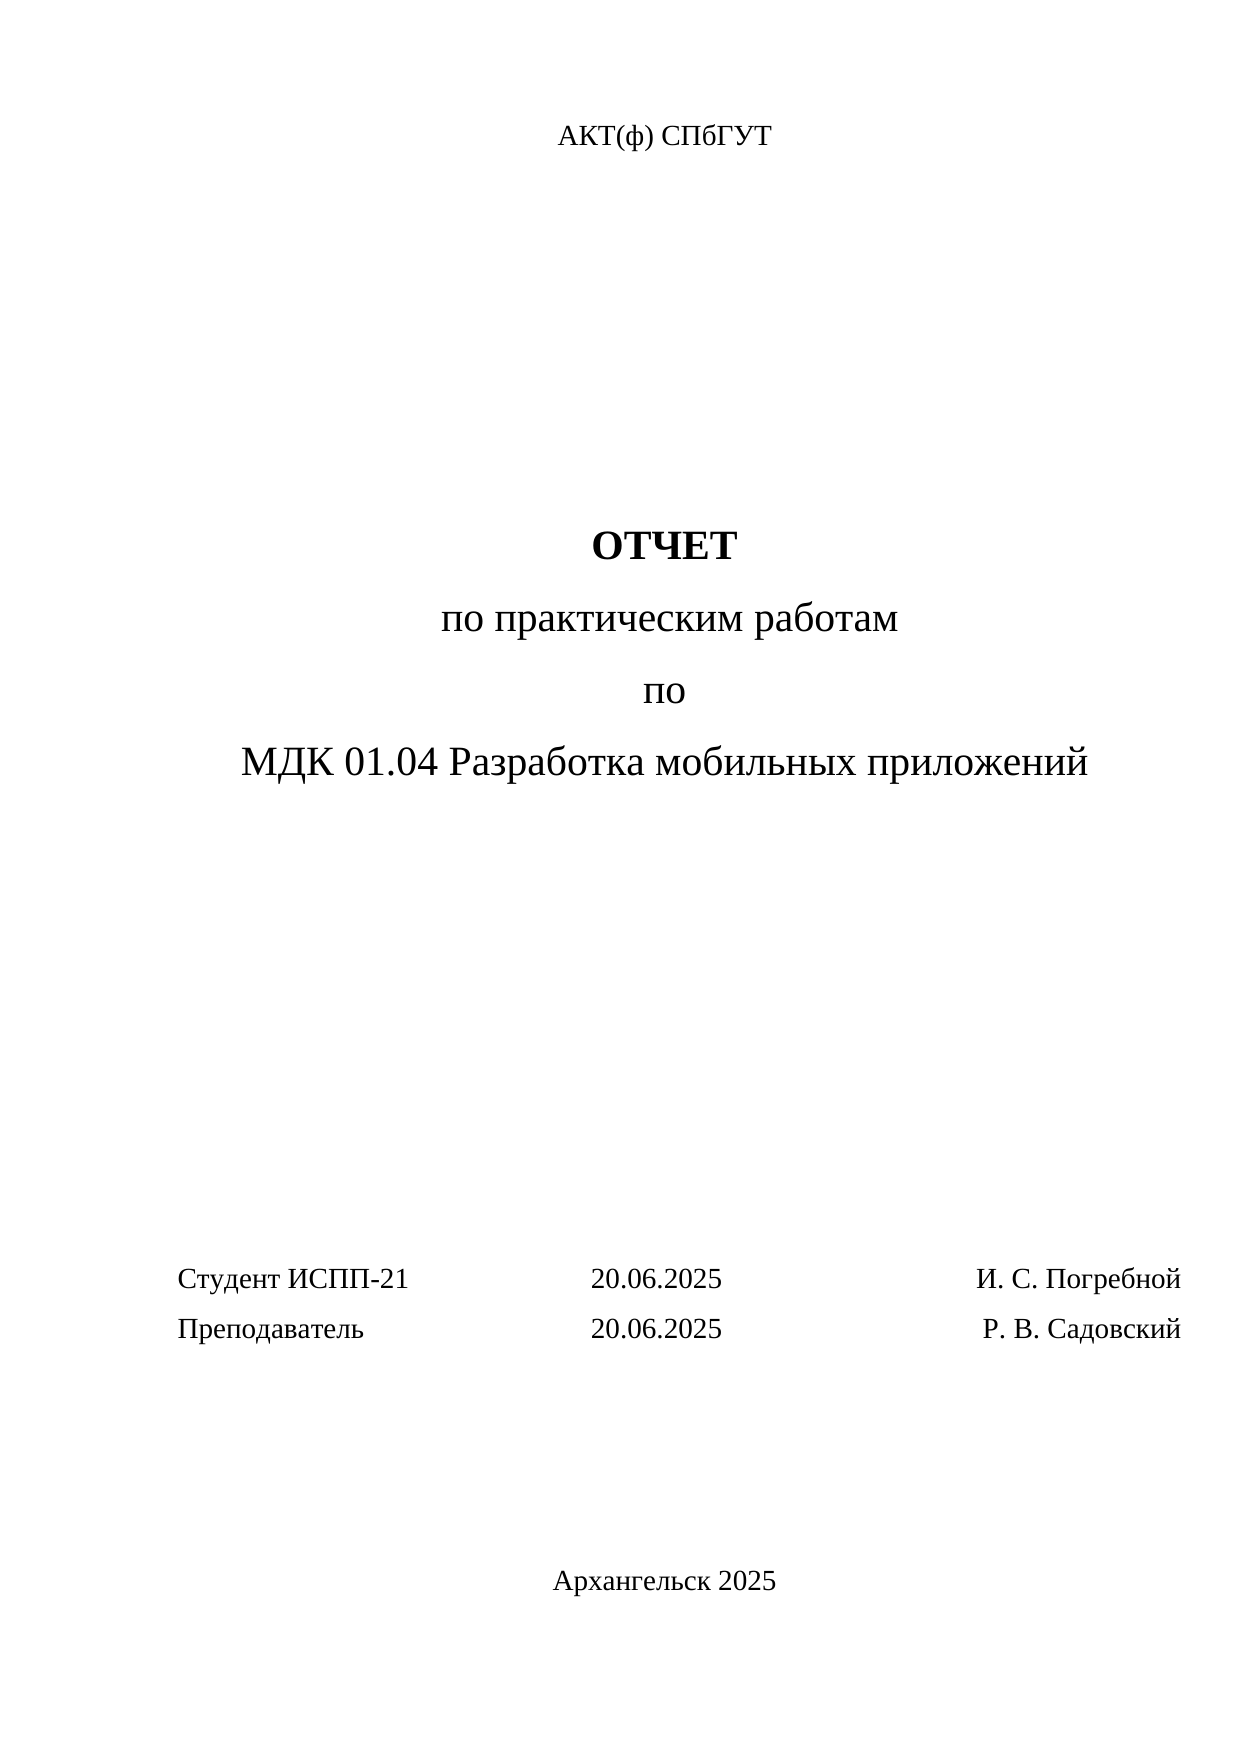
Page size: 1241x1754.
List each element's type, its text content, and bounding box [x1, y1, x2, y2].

text по [177, 664, 1152, 712]
text Преподаватель 20.06.2025 Р. В. Садовский [177, 1311, 1152, 1345]
text Студент ИСПП-21 20.06.2025 И. С. Погребной [177, 1261, 1152, 1294]
text по практическим работам [177, 592, 1152, 640]
text АКТ(ф) СПбГУТ [177, 118, 1152, 152]
text ОТЧЕТ [177, 521, 1152, 568]
text МДК 01.04 Разработка мобильных приложений [177, 736, 1152, 784]
text Архангельск 2025 [177, 1563, 1152, 1596]
